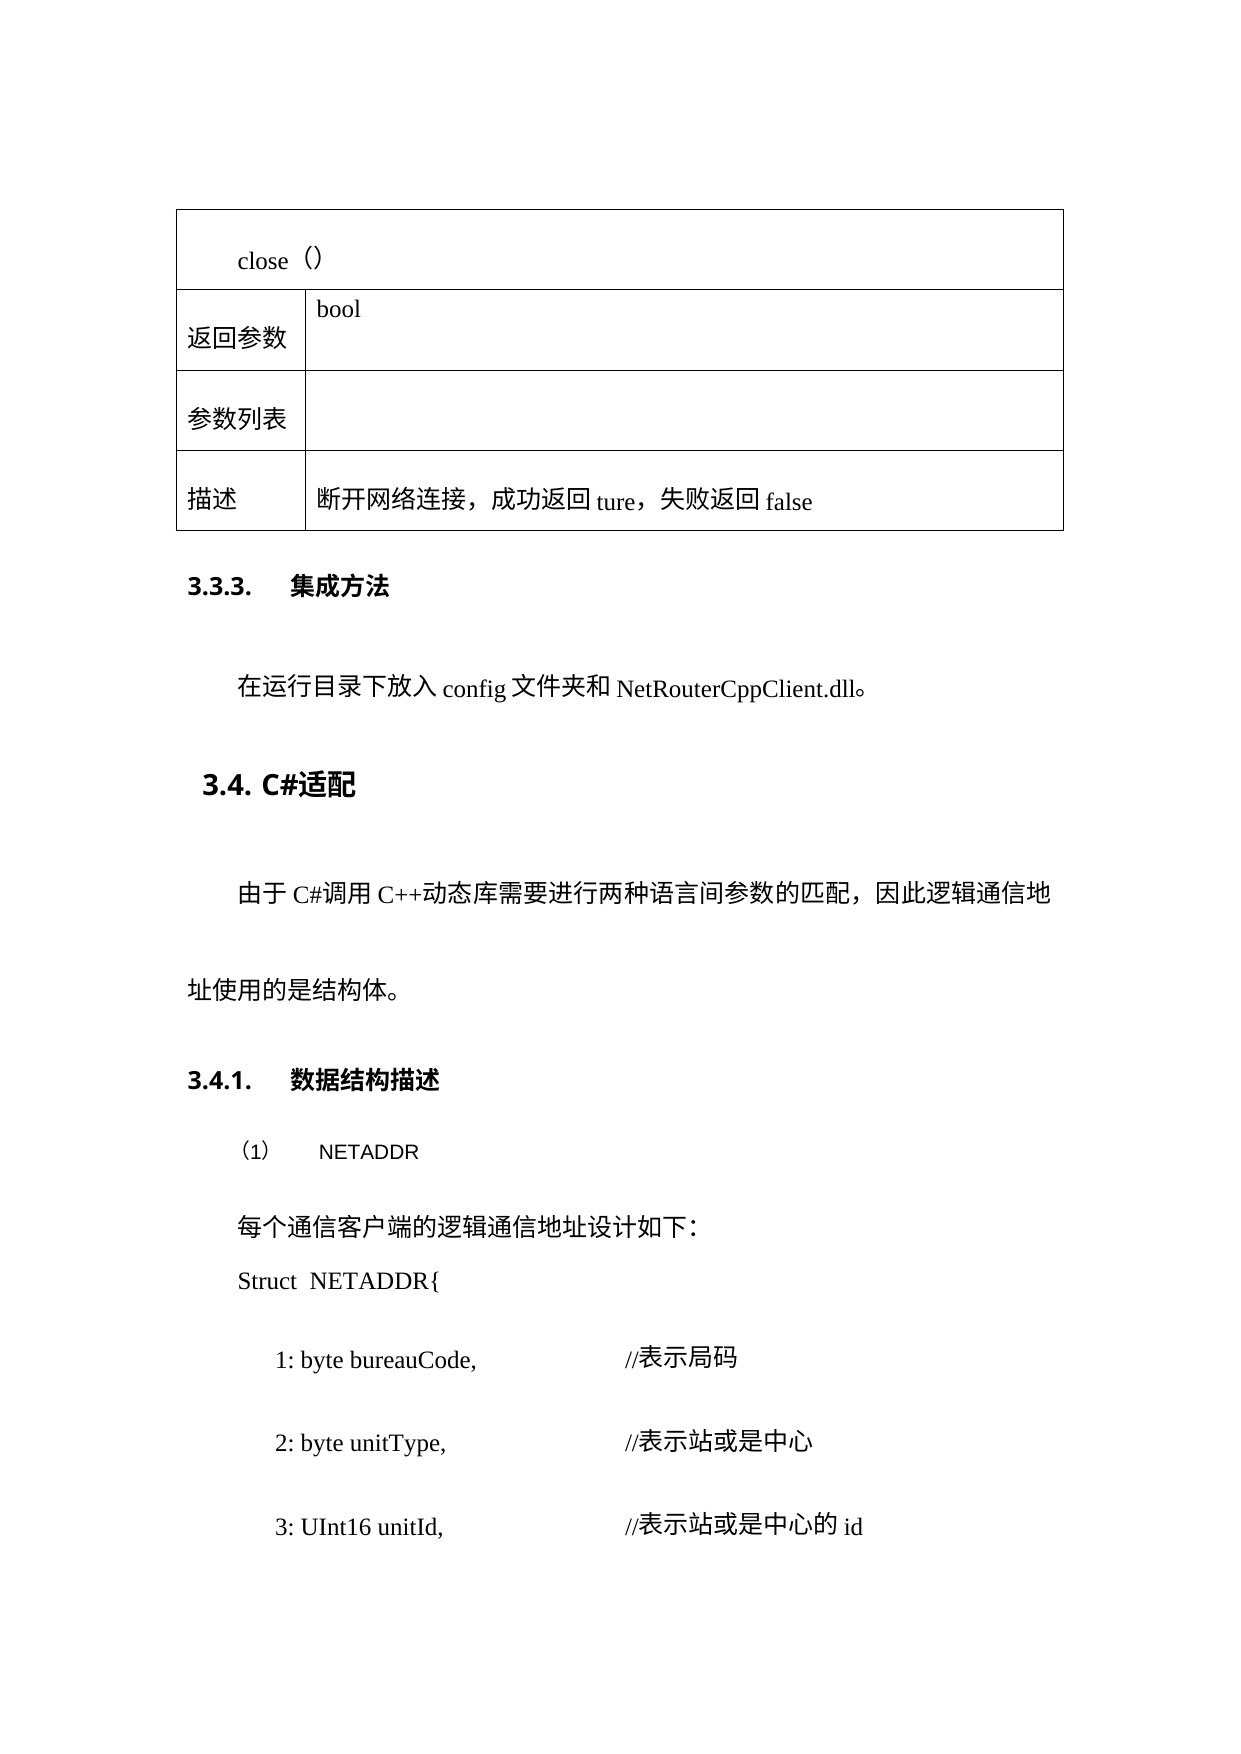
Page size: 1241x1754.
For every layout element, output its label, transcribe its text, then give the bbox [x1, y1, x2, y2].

table_cell [306, 371, 1063, 450]
text Struct NETADDR{ [187, 1262, 1053, 1295]
table_cell 返回参数 [177, 290, 305, 369]
table_header close（） [177, 210, 1063, 289]
table_cell 断开网络连接，成功返回ture，失败返回false [306, 451, 1063, 530]
text 每个通信客户端的逻辑通信地址设计如下： [187, 1179, 1053, 1244]
text 1: byte bureauCode, //表示局码 [187, 1309, 1053, 1374]
table_cell 描述 [177, 451, 305, 530]
text 在运行目录下放入config文件夹和NetRouterCppClient.dll。 [187, 638, 1053, 703]
text 3: UInt16 unitId, //表示站或是中心的id [187, 1475, 1053, 1540]
subtitle 集成方法 [187, 552, 1053, 617]
text 由于C#调用C++动态库需要进行两种语言间参数的匹配，因此逻辑通信地址使用的是结构体。 [187, 844, 1053, 1007]
table_cell 参数列表 [177, 371, 305, 450]
table_cell bool [306, 290, 1063, 369]
subtitle 数据结构描述 [187, 1046, 1053, 1111]
list NETADDR [229, 1132, 1053, 1164]
subtitle C#适配 [202, 750, 1053, 815]
text 2: byte unitType, //表示站或是中心 [187, 1392, 1053, 1457]
